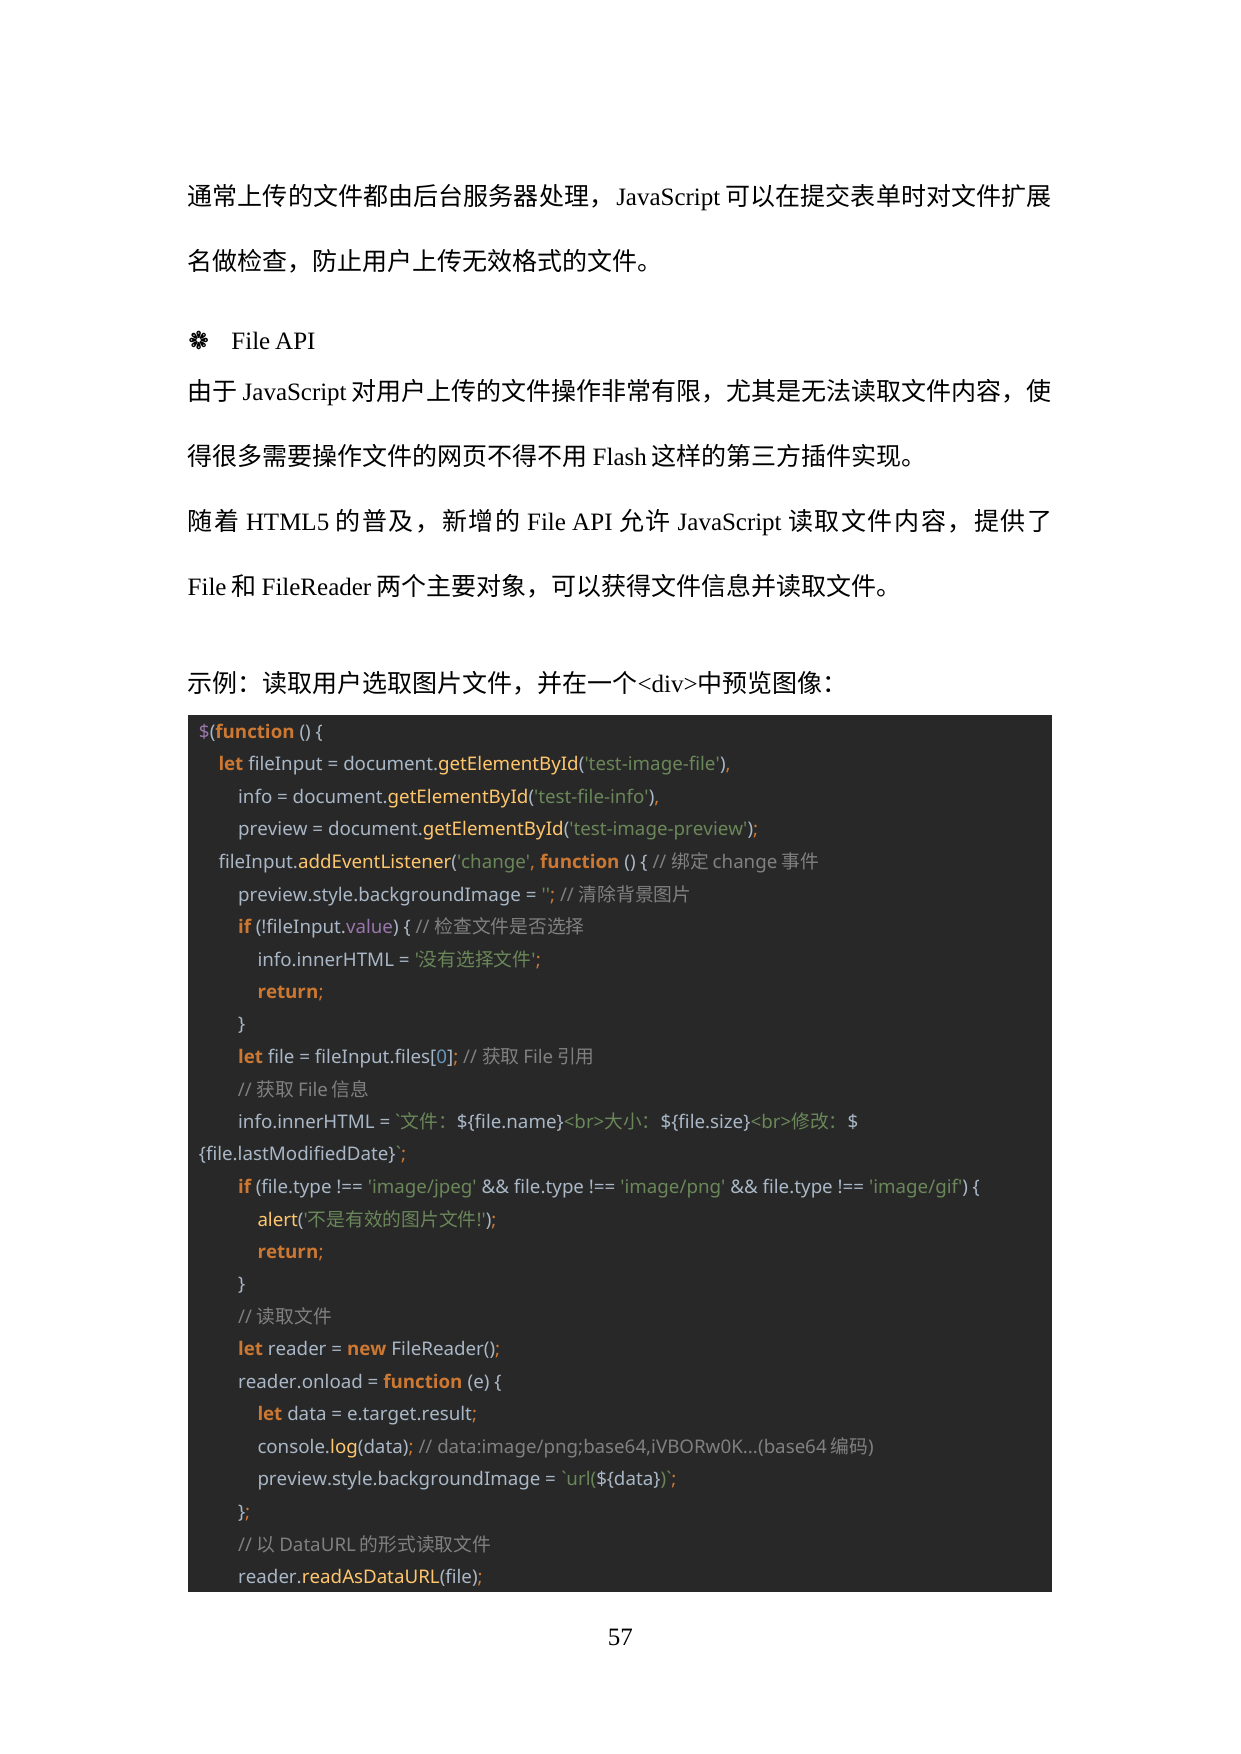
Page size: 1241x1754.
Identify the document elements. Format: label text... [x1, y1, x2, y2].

text 随着HTML5的普及，新增的File API允许JavaScript读取文件内容，提供了File和FileReader两个主要对象，可以获得文件信息并读取文件。 [187, 487, 1053, 617]
list File API [187, 324, 1053, 357]
text 由于JavaScript对用户上传的文件操作非常有限，尤其是无法读取文件内容，使得很多需要操作文件的网页不得不用Flash这样的第三方插件实现。 [187, 357, 1053, 487]
text 通常上传的文件都由后台服务器处理，JavaScript可以在提交表单时对文件扩展名做检查，防止用户上传无效格式的文件。 [187, 162, 1053, 292]
text 示例：读取用户选取图片文件，并在一个<div>中预览图像： [187, 649, 1053, 714]
